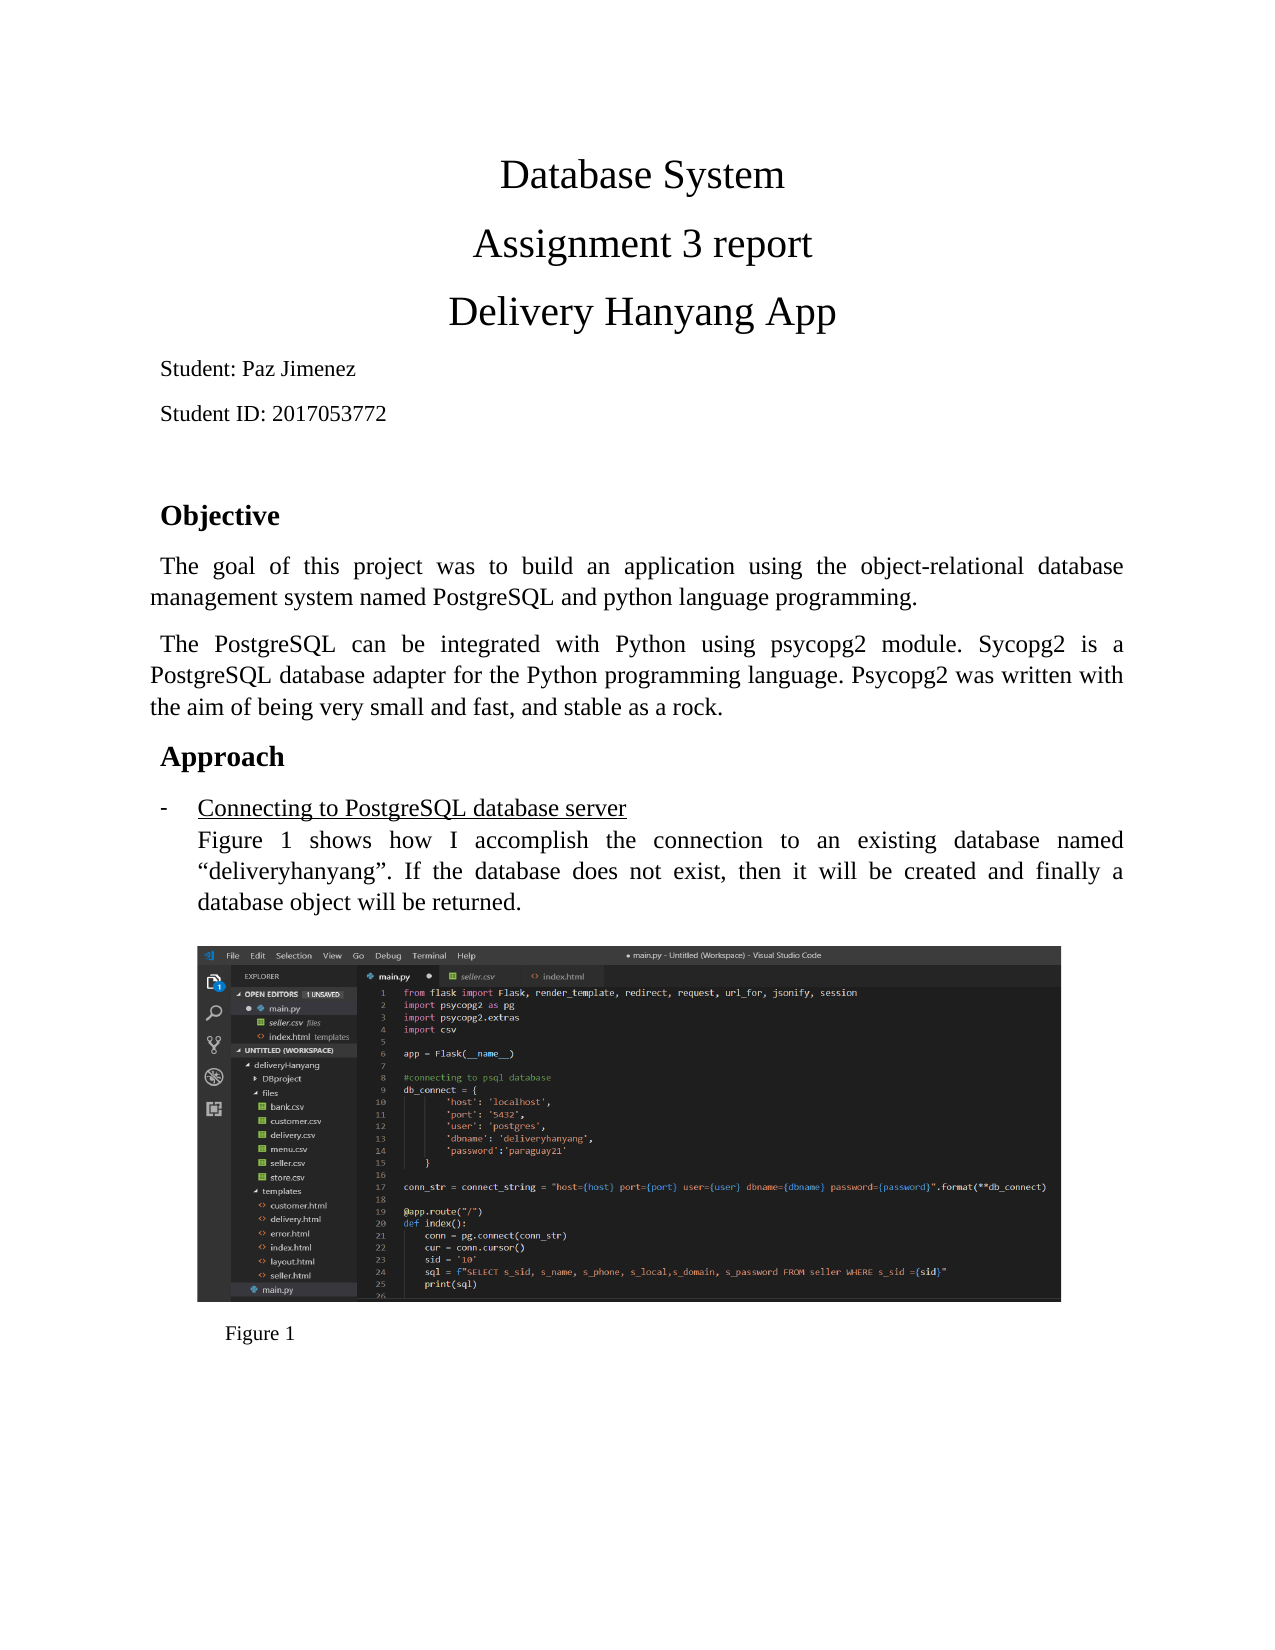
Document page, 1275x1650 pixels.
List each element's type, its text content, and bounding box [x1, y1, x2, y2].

text Student: Paz Jimenez [150, 355, 1125, 381]
list Connecting to PostgreSQL database server [160, 792, 1125, 823]
text Database System [150, 150, 1125, 198]
text The PostgreSQL can be integrated with Python using psycopg2 module. Sycopg2 is a PostgreSQL database adapter for the Python programming language. Psycopg2 was written with the aim of being very small and fast, and stable as a rock. [150, 629, 1125, 720]
text Student ID: 2017053772 [150, 400, 1125, 426]
text Approach [150, 739, 1125, 773]
text Assignment 3 report [150, 218, 1125, 266]
text Delivery Hanyang App [150, 287, 1125, 334]
list Figure 1 shows how I accomplish the connection to an existing database named “deliveryhanyang”. If the database does not exist, then it will be created and finally a database object will be returned. [197, 825, 1125, 916]
text Figure 1 [150, 1321, 1125, 1345]
text Objective [150, 498, 1125, 532]
picture [197, 946, 1062, 1302]
text The goal of this project was to build an application using the object-relational database management system named PostgreSQL and python language programming. [150, 551, 1125, 611]
